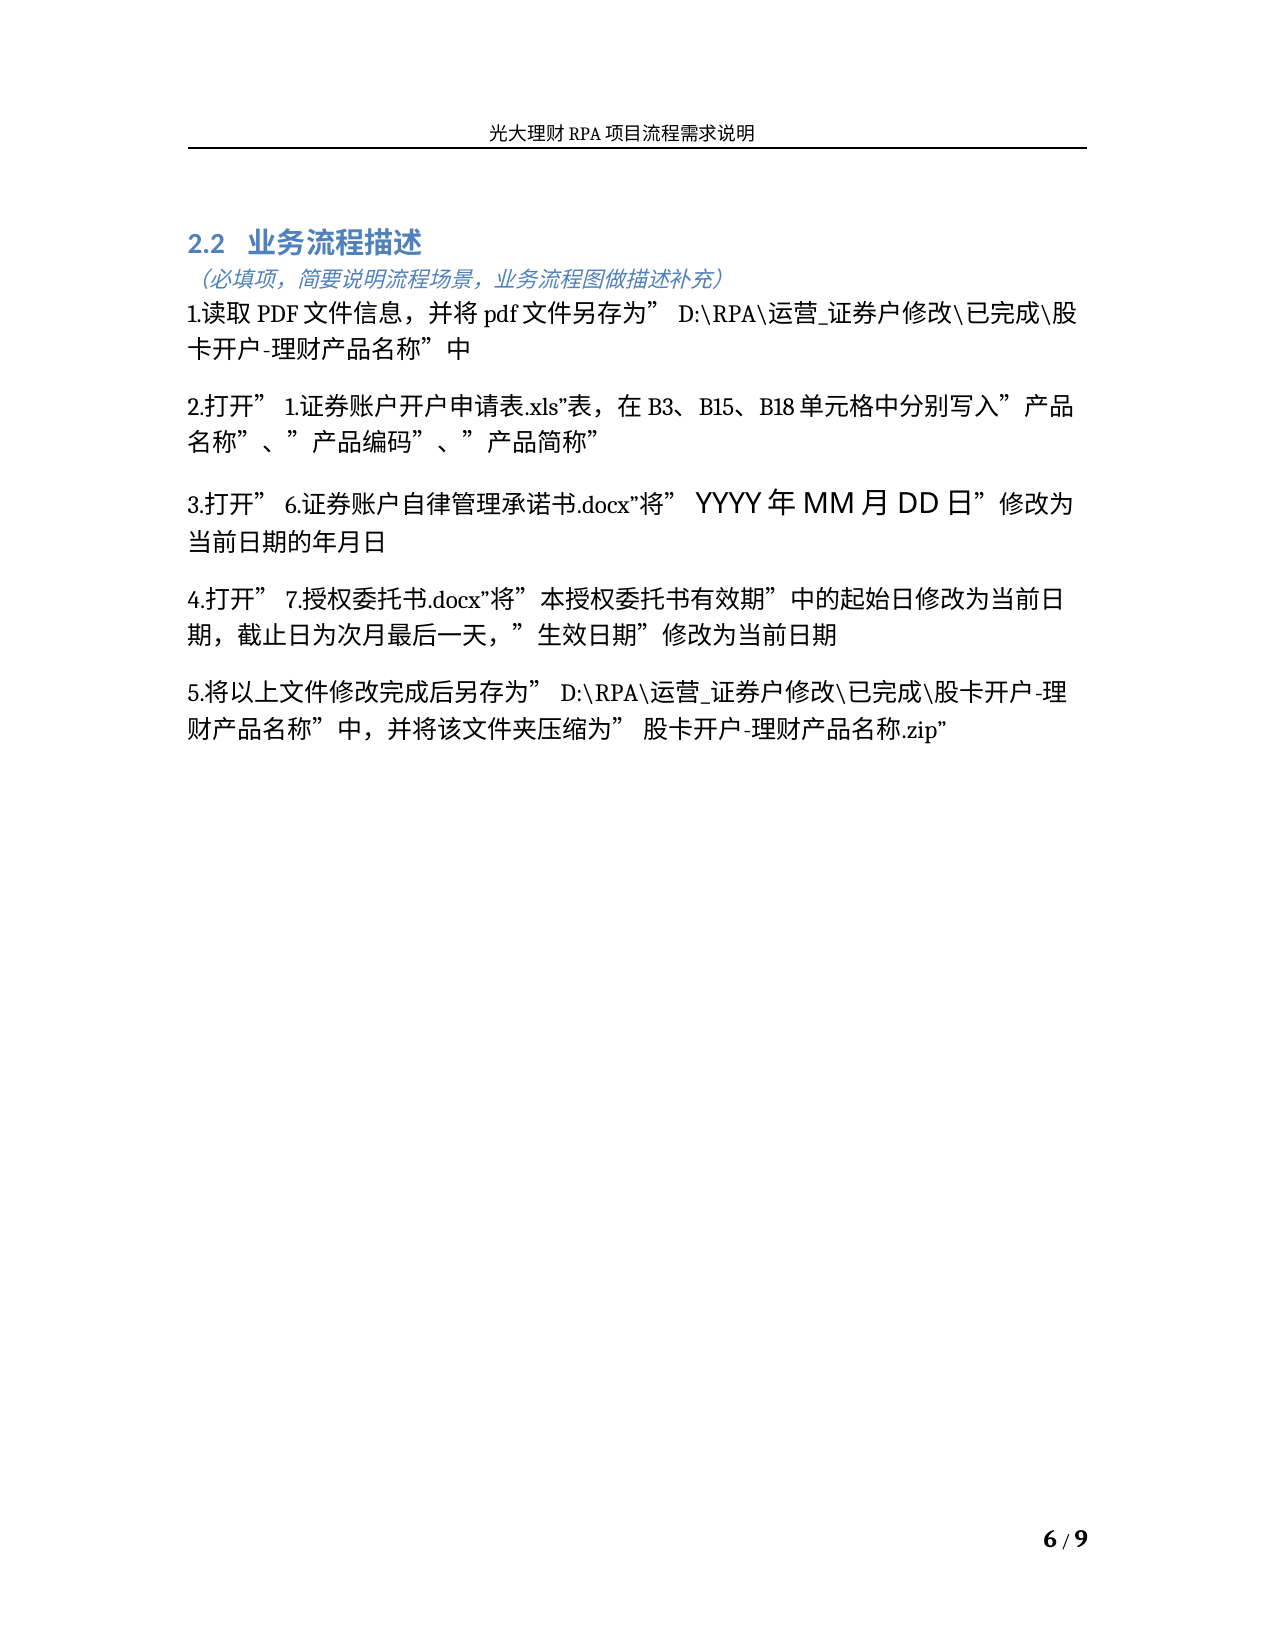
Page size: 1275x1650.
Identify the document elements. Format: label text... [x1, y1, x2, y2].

text （必填项，简要说明流程场景，业务流程图做描述补充） [187, 262, 1087, 293]
text 4.打开” 7.授权委托书.docx”将”本授权委托书有效期”中的起始日修改为当前日期，截止日为次月最后一天，”生效日期”修改为当前日期 [187, 579, 1087, 652]
text 3.打开” 6.证券账户自律管理承诺书.docx”将” YYYY年MM月 DD日”修改为当前日期的年月日 [187, 480, 1087, 559]
text 1.读取PDF文件信息，并将pdf文件另存为” D:\RPA\运营_证券户修改\已完成\股卡开户-理财产品名称”中 [187, 293, 1087, 366]
text 2.打开” 1.证券账户开户申请表.xls”表，在B3、B15、B18单元格中分别写入”产品名称”、”产品编码”、”产品简称” [187, 387, 1087, 459]
text 5.将以上文件修改完成后另存为” D:\RPA\运营_证券户修改\已完成\股卡开户-理财产品名称”中，并将该文件夹压缩为” 股卡开户-理财产品名称.zip” [187, 673, 1087, 745]
subtitle 业务流程描述 [187, 219, 1087, 262]
